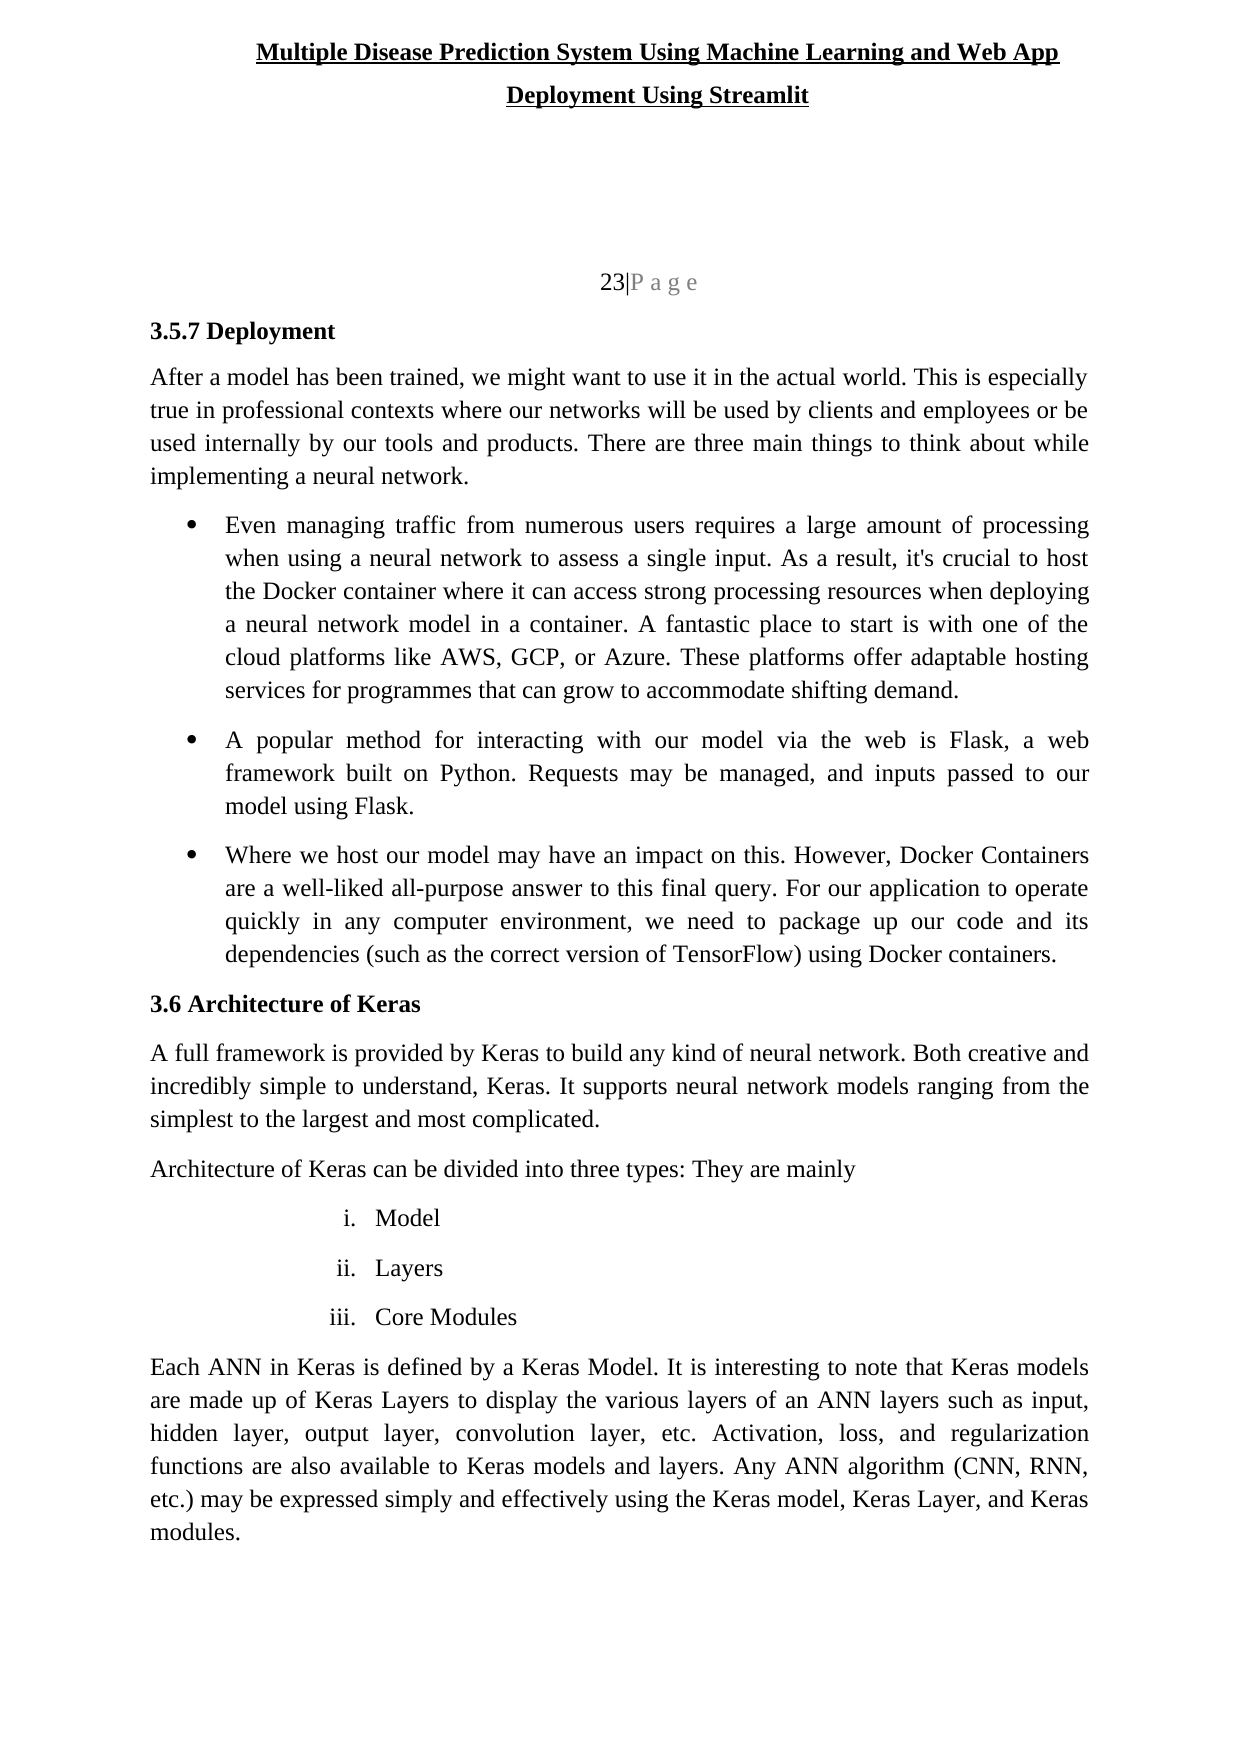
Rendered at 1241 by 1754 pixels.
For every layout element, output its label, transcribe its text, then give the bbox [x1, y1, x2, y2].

text Each ANN in Keras is defined by a Keras Model. It is interesting to note that Keras models are made up of Keras Layers to display the various layers of an ANN layers such as input, hidden layer, output layer, convolution layer, etc. Activation, loss, and regularization functions are also available to Keras models and layers. Any ANN algorithm (CNN, RNN, etc.) may be expressed simply and effectively using the Keras model, Keras Layer, and Keras modules. [150, 1352, 1090, 1546]
text Architecture of Keras can be divided into three types: They are mainly [150, 1154, 1090, 1183]
text 23|Page [525, 267, 1090, 296]
list A popular method for interacting with our model via the web is Flask, a web framework built on Python. Requests may be managed, and inputs passed to our model using Flask. [187, 725, 1090, 819]
list Architecture of Keras [150, 989, 1090, 1018]
list Even managing traffic from numerous users requires a large amount of processing when using a neural network to assess a single input. As a result, it's crucial to host the Docker container where it can access strong processing resources when deploying a neural network model in a container. A fantastic place to start is with one of the cloud platforms like AWS, GCP, or Azure. These platforms offer adaptable hosting services for programmes that can grow to accommodate shifting demand. [187, 510, 1090, 704]
text A full framework is provided by Keras to build any kind of neural network. Both creative and incredibly simple to understand, Keras. It supports neural network models ranging from the simplest to the largest and most complicated. [150, 1038, 1090, 1133]
list Layers [356, 1253, 1090, 1282]
list Core Modules [356, 1302, 1090, 1331]
list Model [356, 1203, 1090, 1232]
text After a model has been trained, we might want to use it in the actual world. This is especially true in professional contexts where our networks will be used by clients and employees or be used internally by our tools and products. There are three main things to think about while implementing a neural network. [150, 362, 1090, 489]
subtitle 3.5.7 Deployment [150, 316, 1090, 345]
list Where we host our model may have an impact on this. However, Docker Containers are a well-liked all-purpose answer to this final query. For our application to operate quickly in any computer environment, we need to package up our code and its dependencies (such as the correct version of TensorFlow) using Docker containers. [187, 840, 1090, 968]
